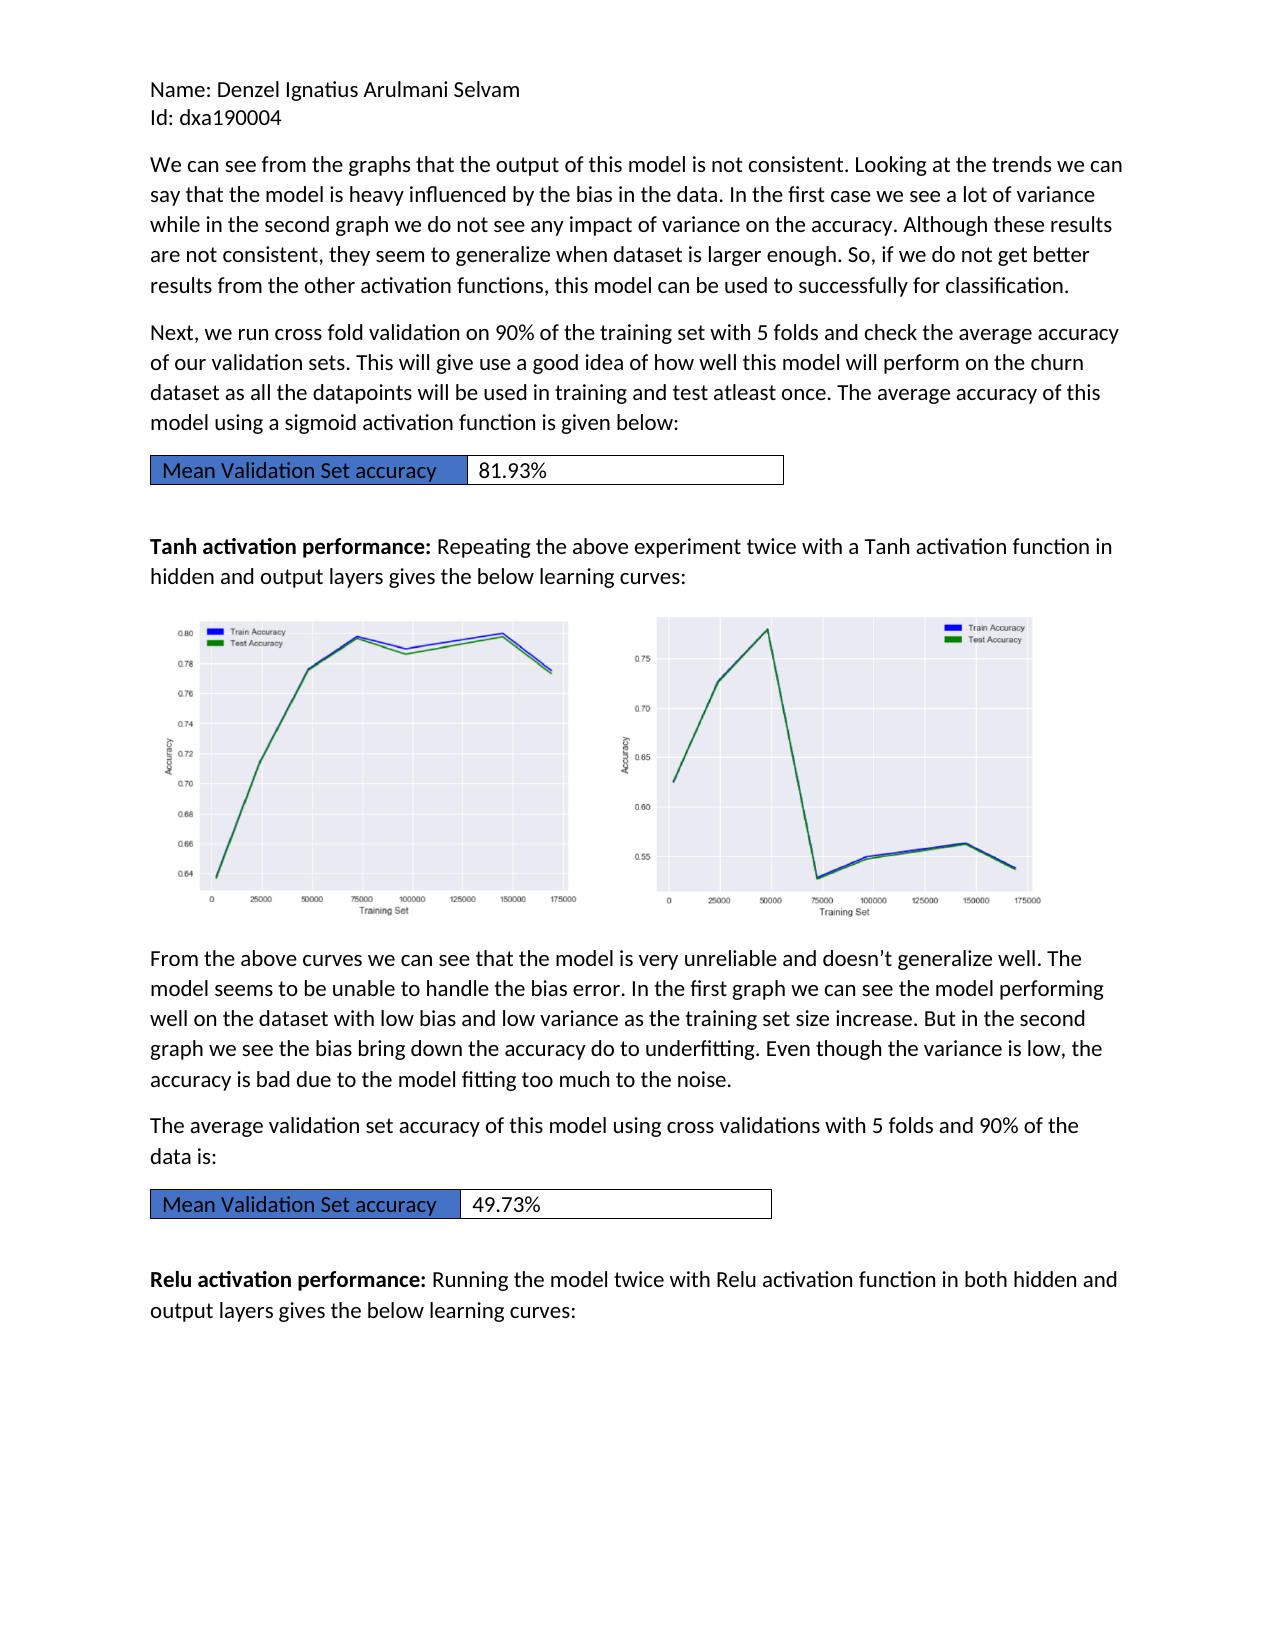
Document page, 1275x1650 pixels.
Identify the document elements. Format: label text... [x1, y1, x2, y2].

text We can see from the graphs that the output of this model is not consistent. Looking at the trends we can say that the model is heavy influenced by the bias in the data. In the first case we see a lot of variance while in the second graph we do not see any impact of variance on the accuracy. Although these results are not consistent, they seem to generalize when dataset is larger enough. So, if we do not get better results from the other activation functions, this model can be used to successfully for classification. [150, 150, 1125, 299]
table_header Mean Validation Set accuracy [151, 1190, 460, 1218]
text The average validation set accuracy of this model using cross validations with 5 folds and 90% of the data is: [150, 1112, 1125, 1170]
text Relu activation performance: Running the model twice with Relu activation function in both hidden and output layers gives the below learning curves: [150, 1266, 1125, 1324]
table_header 81.93% [468, 456, 783, 484]
text From the above curves we can see that the model is very unreliable and doesn’t generalize well. The model seems to be unable to handle the bias error. In the first graph we can see the model performing well on the dataset with low bias and low variance as the training set size increase. But in the second graph we see the bias bring down the accuracy do to underfitting. Even though the variance is low, the accuracy is bad due to the model fitting too much to the noise. [150, 944, 1125, 1093]
text Next, we run cross fold validation on 90% of the training set with 5 folds and check the average accuracy of our validation sets. This will give use a good idea of how well this model will perform on the churn dataset as all the datapoints will be used in training and test atleast once. The average accuracy of this model using a sigmoid activation function is given below: [150, 318, 1125, 436]
table_header 49.73% [461, 1190, 771, 1218]
picture [150, 609, 1076, 925]
text Tanh activation performance: Repeating the above experiment twice with a Tanh activation function in hidden and output layers gives the below learning curves: [150, 532, 1125, 590]
table_header Mean Validation Set accuracy [151, 456, 467, 484]
